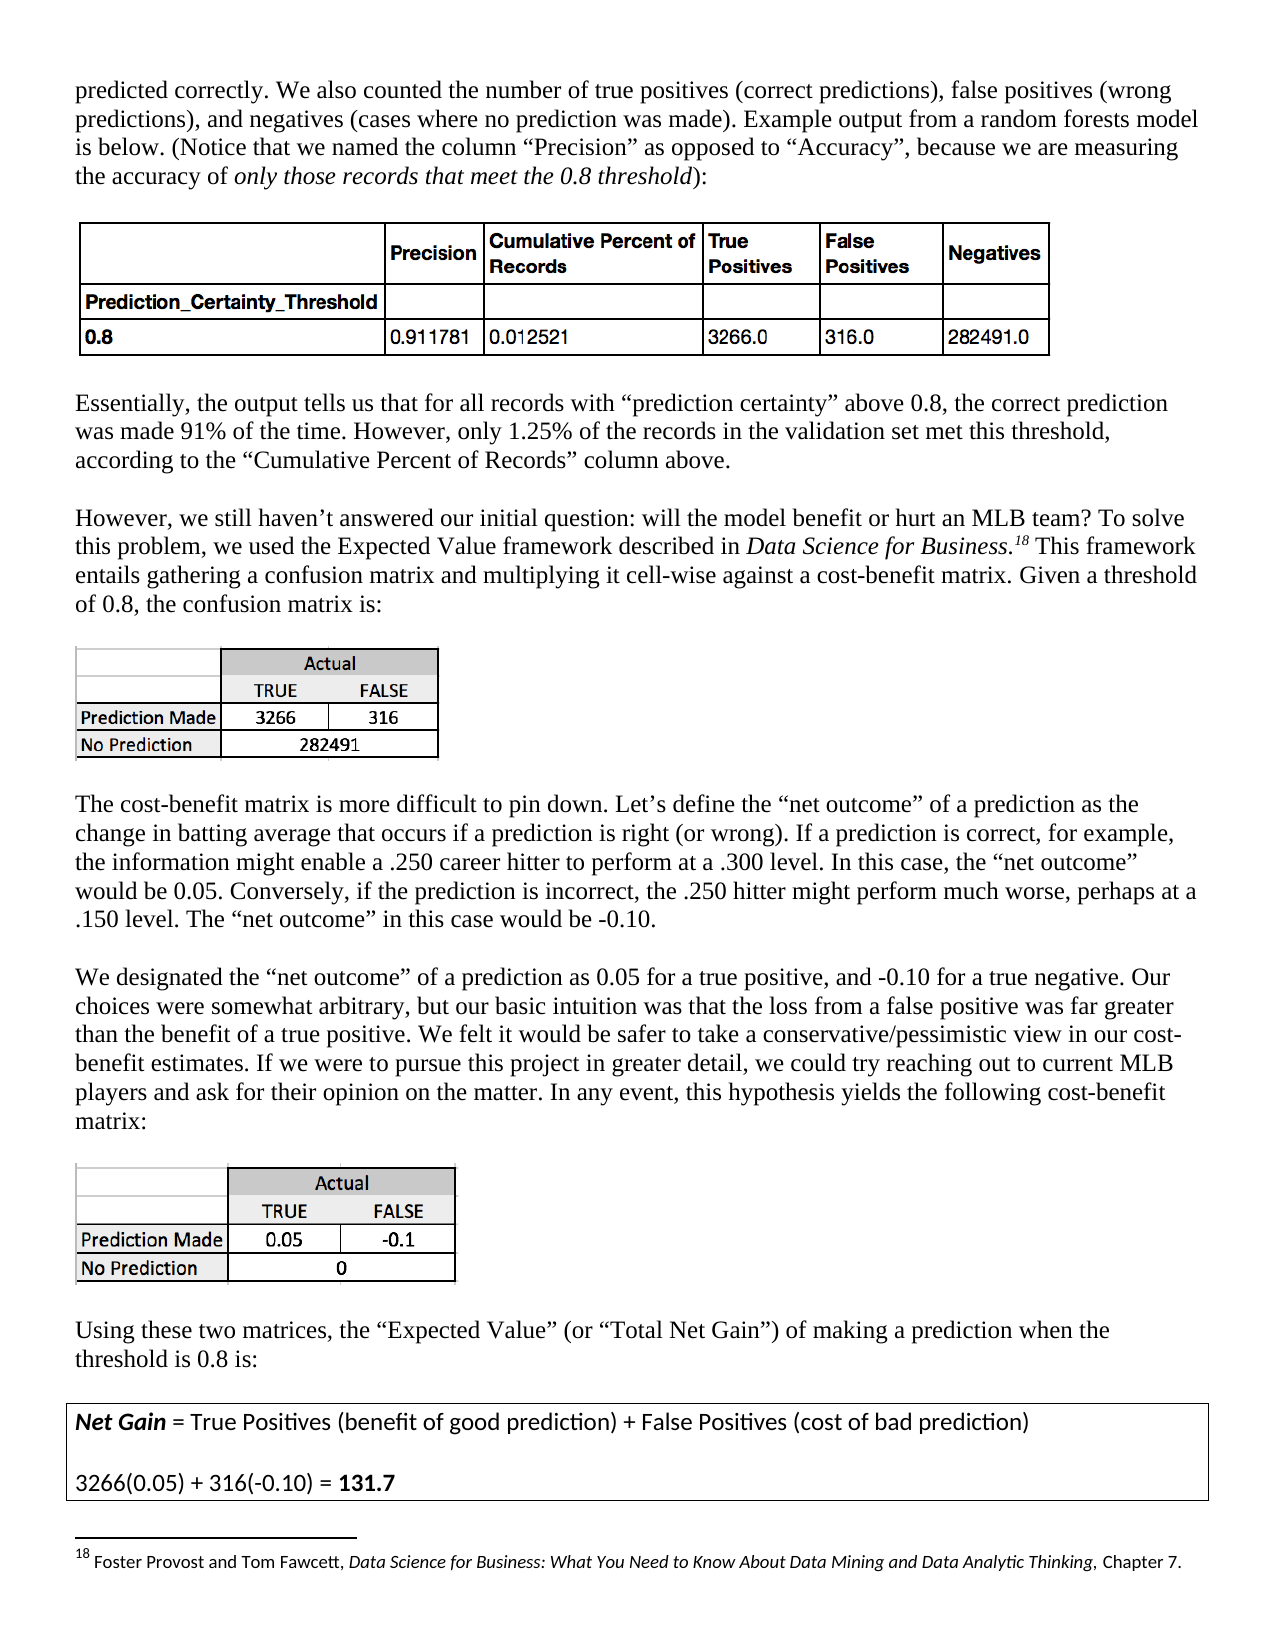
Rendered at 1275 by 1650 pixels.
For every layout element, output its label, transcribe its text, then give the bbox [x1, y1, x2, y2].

picture [75, 1163, 459, 1285]
picture [75, 220, 1050, 359]
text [75, 75, 1200, 190]
picture [75, 646, 440, 761]
text Net Gain = True Positives (benefit of good prediction) + False Positives (cost of bad prediction) [67, 1404, 1208, 1437]
text Essentially, the output tells us that for all records with “prediction certainty” above 0.8, the correct prediction was made 91% of the time. However, only 1.25% of the records in the validation set met this threshold, according to the “Cumulative Percent of Records” column above. [75, 388, 1200, 474]
text 3266(0.05) + 316(-0.10) = 131.7 [67, 1464, 1208, 1500]
text The cost-benefit matrix is more difficult to pin down. Let’s define the “net outcome” of a prediction as the change in batting average that occurs if a prediction is right (or wrong). If a prediction is correct, for example, the information might enable a .250 career hitter to perform at a .300 level. In this case, the “net outcome” would be 0.05. Conversely, if the prediction is incorrect, the .250 hitter might perform much worse, perhaps at a .150 level. The “net outcome” in this case would be -0.10. [75, 789, 1200, 933]
text However, we still haven’t answered our initial question: will the model benefit or hurt an MLB team? To solve this problem, we used the Expected Value framework described in Data Science for Business. This framework entails gathering a confusion matrix and multiplying it cell-wise against a cost-benefit matrix. Given a threshold of 0.8, the confusion matrix is: [75, 503, 1200, 618]
text We designated the “net outcome” of a prediction as 0.05 for a true positive, and -0.10 for a true negative. Our choices were somewhat arbitrary, but our basic intuition was that the loss from a false positive was far greater than the benefit of a true positive. We felt it would be safer to take a conservative/pessimistic view in our cost-benefit estimates. If we were to pursue this project in greater detail, we could try reaching out to current MLB players and ask for their opinion on the matter. In any event, this hypothesis yields the following cost-benefit matrix: [75, 962, 1200, 1134]
text Using these two matrices, the “Expected Value” (or “Total Net Gain”) of making a prediction when the threshold is 0.8 is: [75, 1315, 1200, 1373]
